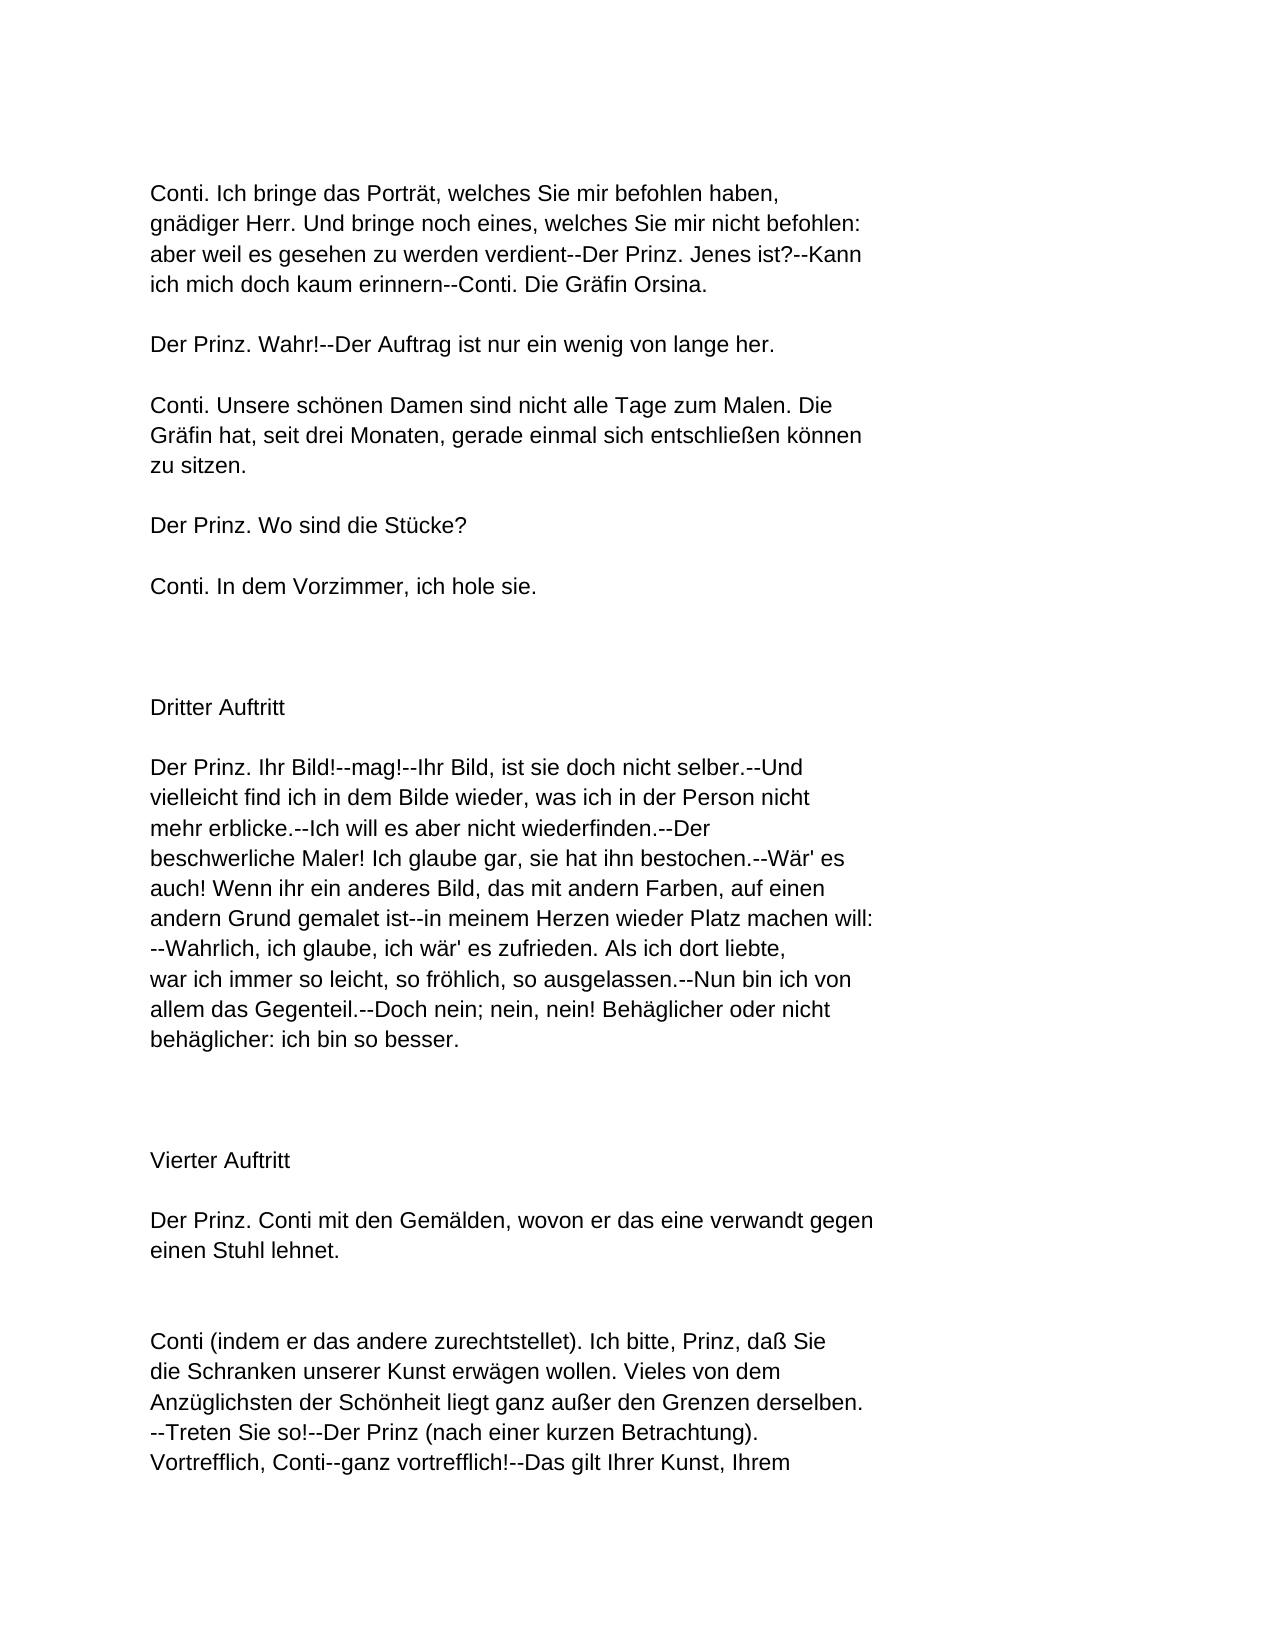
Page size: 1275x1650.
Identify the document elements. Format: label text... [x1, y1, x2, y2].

text behäglicher: ich bin so besser. [150, 1026, 1125, 1052]
text auch! Wenn ihr ein anderes Bild, das mit andern Farben, auf einen [150, 875, 1125, 901]
text aber weil es gesehen zu werden verdient--Der Prinz. Jenes ist?--Kann [150, 241, 1125, 267]
text Gräfin hat, seit drei Monaten, gerade einmal sich entschließen können [150, 422, 1125, 448]
text Der Prinz. Conti mit den Gemälden, wovon er das eine verwandt gegen [150, 1207, 1125, 1234]
text Der Prinz. Wo sind die Stücke? [150, 512, 1125, 539]
text die Schranken unserer Kunst erwägen wollen. Vieles von dem [150, 1358, 1125, 1385]
text Conti. In dem Vorzimmer, ich hole sie. [150, 573, 1125, 599]
text Anzüglichsten der Schönheit liegt ganz außer den Grenzen derselben. [150, 1388, 1125, 1415]
text ich mich doch kaum erinnern--Conti. Die Gräfin Orsina. [150, 271, 1125, 297]
text --Wahrlich, ich glaube, ich wär' es zufrieden. Als ich dort liebte, [150, 935, 1125, 962]
text Conti. Ich bringe das Porträt, welches Sie mir befohlen haben, [150, 180, 1125, 207]
text gnädiger Herr. Und bringe noch eines, welches Sie mir nicht befohlen: [150, 210, 1125, 237]
text Vierter Auftritt [150, 1147, 1125, 1173]
text Dritter Auftritt [150, 694, 1125, 720]
text Vortrefflich, Conti--ganz vortrefflich!--Das gilt Ihrer Kunst, Ihrem [150, 1449, 1125, 1475]
text andern Grund gemalet ist--in meinem Herzen wieder Platz machen will: [150, 905, 1125, 932]
text vielleicht find ich in dem Bilde wieder, was ich in der Person nicht [150, 784, 1125, 811]
text beschwerliche Maler! Ich glaube gar, sie hat ihn bestochen.--Wär' es [150, 845, 1125, 871]
text Conti. Unsere schönen Damen sind nicht alle Tage zum Malen. Die [150, 392, 1125, 418]
text --Treten Sie so!--Der Prinz (nach einer kurzen Betrachtung). [150, 1419, 1125, 1445]
text war ich immer so leicht, so fröhlich, so ausgelassen.--Nun bin ich von [150, 966, 1125, 992]
text zu sitzen. [150, 452, 1125, 478]
text Der Prinz. Wahr!--Der Auftrag ist nur ein wenig von lange her. [150, 331, 1125, 358]
text Conti (indem er das andere zurechtstellet). Ich bitte, Prinz, daß Sie [150, 1328, 1125, 1354]
text Der Prinz. Ihr Bild!--mag!--Ihr Bild, ist sie doch nicht selber.--Und [150, 754, 1125, 781]
text allem das Gegenteil.--Doch nein; nein, nein! Behäglicher oder nicht [150, 996, 1125, 1022]
text mehr erblicke.--Ich will es aber nicht wiederfinden.--Der [150, 814, 1125, 841]
text einen Stuhl lehnet. [150, 1237, 1125, 1264]
